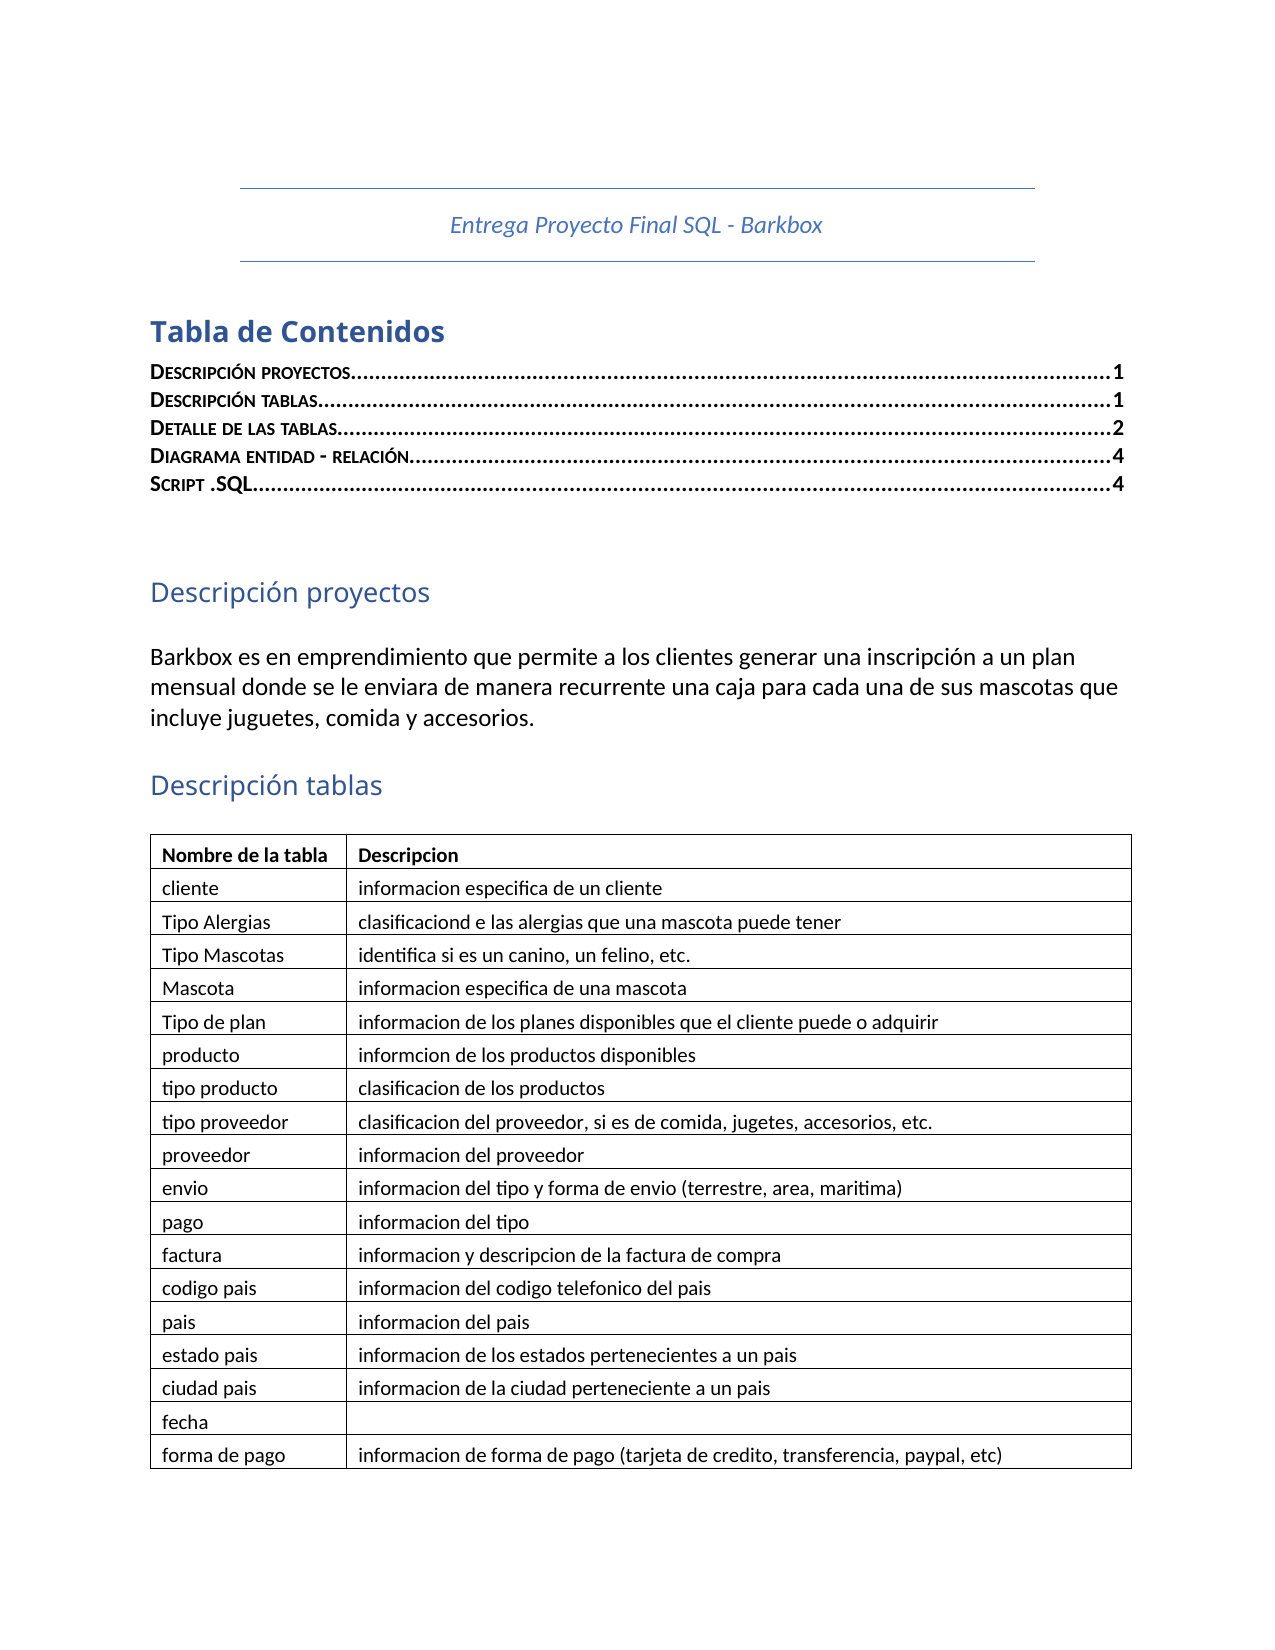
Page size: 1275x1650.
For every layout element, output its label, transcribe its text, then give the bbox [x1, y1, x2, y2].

table_cell tipo producto [151, 1069, 346, 1101]
table_cell clasificaciond e las alergias que una mascota puede tener [347, 902, 1131, 934]
table_header Nombre de la tabla [151, 835, 346, 868]
table_cell estado pais [151, 1335, 346, 1368]
table_cell pago [151, 1202, 346, 1234]
text Entrega Proyecto Final SQL - Barkbox [240, 189, 1035, 261]
table_cell envio [151, 1169, 346, 1201]
table_cell ciudad pais [151, 1369, 346, 1401]
table_cell Mascota [151, 969, 346, 1001]
table_cell informacion especifica de un cliente [347, 869, 1131, 901]
table_cell informacion y descripcion de la factura de compra [347, 1235, 1131, 1268]
table_cell fecha [151, 1402, 346, 1434]
table_cell identifica si es un canino, un felino, etc. [347, 935, 1131, 968]
table_cell informacion del tipo [347, 1202, 1131, 1234]
table_cell informcion de los productos disponibles [347, 1035, 1131, 1068]
table_cell informacion del tipo y forma de envio (terrestre, area, maritima) [347, 1169, 1131, 1201]
table_cell pais [151, 1302, 346, 1334]
table_cell informacion especifica de una mascota [347, 969, 1131, 1001]
table_cell informacion de los estados pertenecientes a un pais [347, 1335, 1131, 1368]
table_cell informacion de la ciudad perteneciente a un pais [347, 1369, 1131, 1401]
table_cell forma de pago [151, 1435, 346, 1468]
table_cell clasificacion de los productos [347, 1069, 1131, 1101]
subtitle Descripción proyectos [150, 573, 1125, 610]
table_cell [347, 1402, 1131, 1434]
table_cell cliente [151, 869, 346, 901]
table_cell informacion de forma de pago (tarjeta de credito, transferencia, paypal, etc) [347, 1435, 1131, 1468]
table_cell producto [151, 1035, 346, 1068]
table_cell Tipo de plan [151, 1002, 346, 1034]
table_cell informacion del codigo telefonico del pais [347, 1269, 1131, 1301]
table_header Descripcion [347, 835, 1131, 868]
table_cell informacion del pais [347, 1302, 1131, 1334]
table_cell clasificacion del proveedor, si es de comida, jugetes, accesorios, etc. [347, 1102, 1131, 1134]
table_cell informacion de los planes disponibles que el cliente puede o adquirir [347, 1002, 1131, 1034]
table_cell proveedor [151, 1135, 346, 1168]
table_cell Tipo Mascotas [151, 935, 346, 968]
table_cell codigo pais [151, 1269, 346, 1301]
subtitle Descripción tablas [150, 767, 1125, 804]
table_cell Tipo Alergias [151, 902, 346, 934]
text Barkbox es en emprendimiento que permite a los clientes generar una inscripción a un plan mensual donde se le enviara de manera recurrente una caja para cada una de sus mascotas que incluye juguetes, comida y accesorios. [150, 641, 1125, 732]
table_cell factura [151, 1235, 346, 1268]
table_cell informacion del proveedor [347, 1135, 1131, 1168]
table_cell tipo proveedor [151, 1102, 346, 1134]
